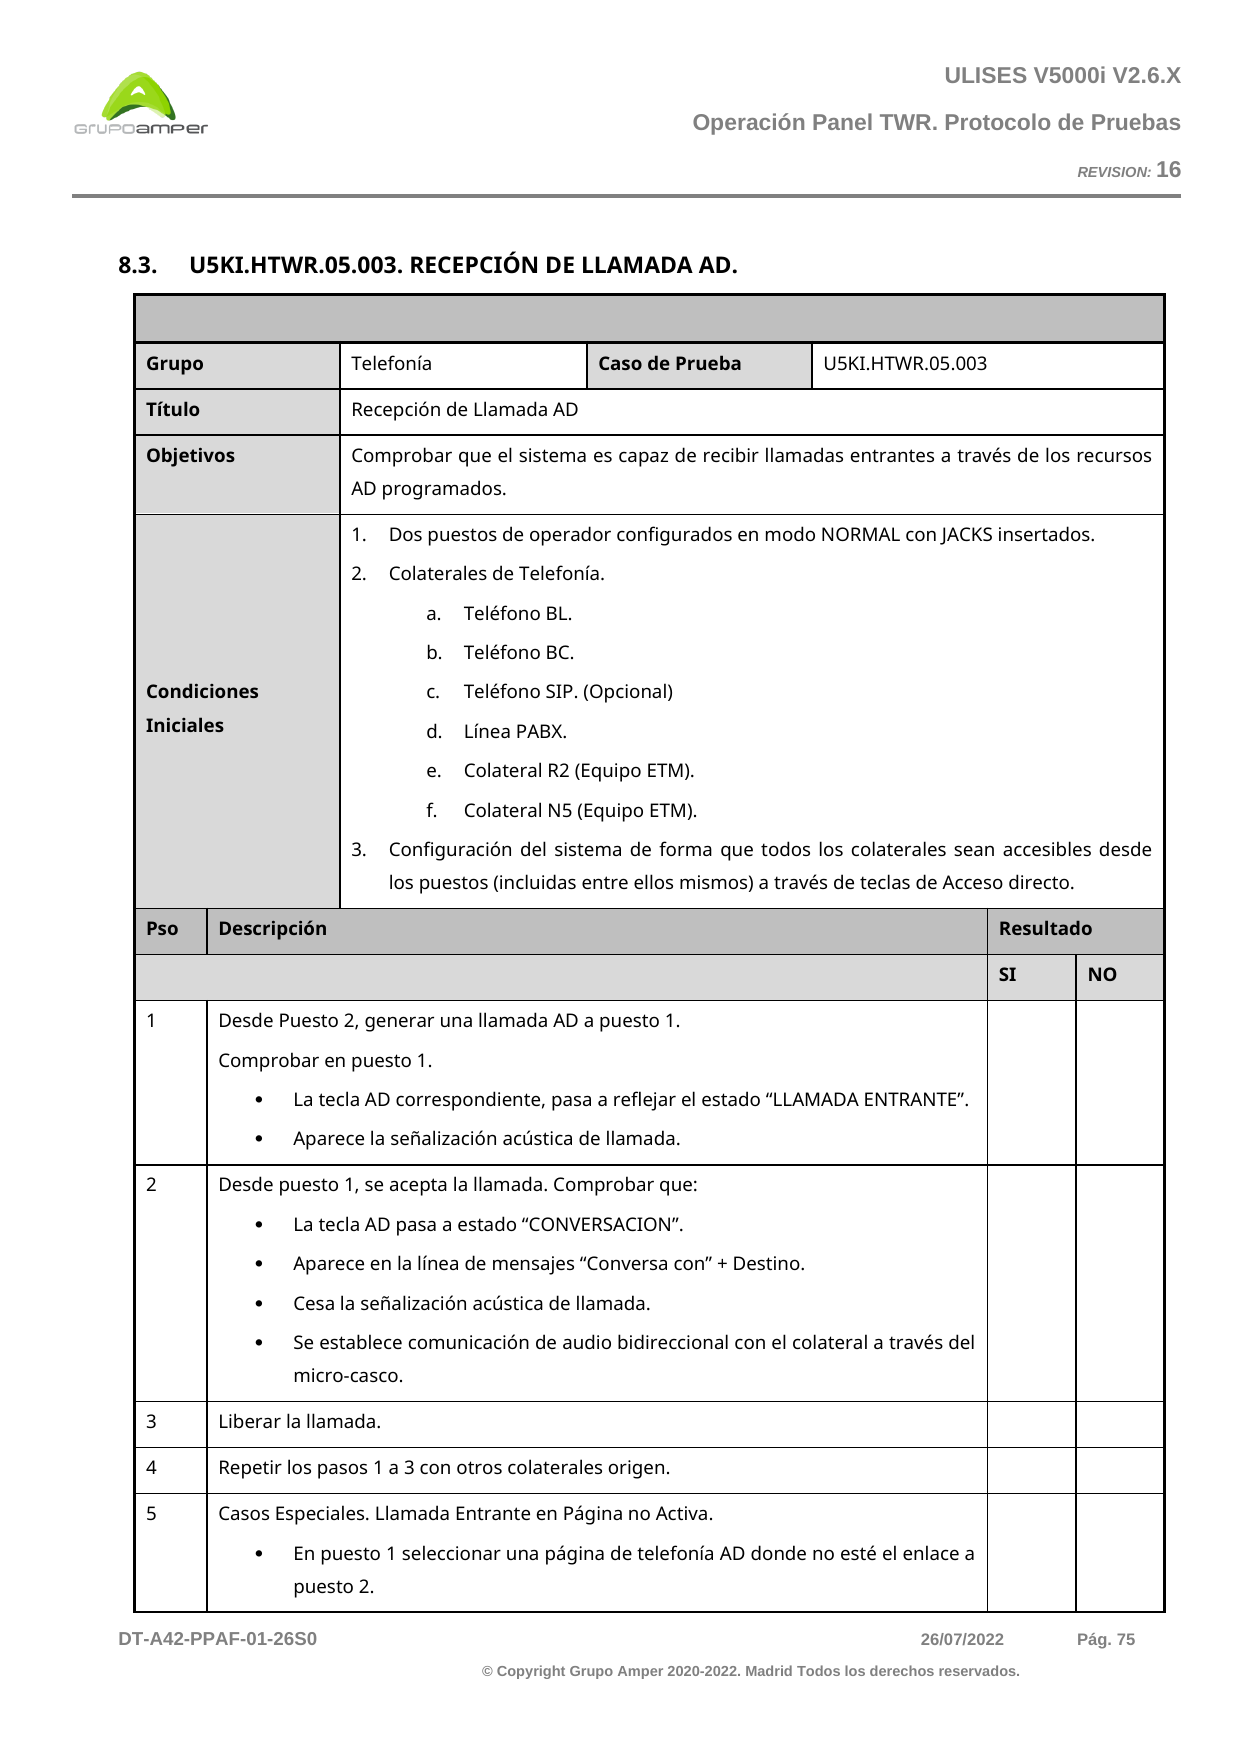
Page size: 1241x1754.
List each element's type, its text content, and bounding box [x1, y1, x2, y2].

table_cell [988, 1001, 1075, 1164]
table_cell [136, 955, 987, 1000]
table_cell SI [988, 955, 1075, 1000]
table_cell 4 [136, 1448, 206, 1493]
table_cell Desde Puesto 2, generar una llamada AD a puesto 1. Comprobar en puesto 1. La tecla AD correspondiente, pasa a reflejar el estado “LLAMADA ENTRANTE”. Aparece la señalización acústica de llamada. [208, 1001, 987, 1164]
table_cell 3 [136, 1402, 206, 1447]
table_cell Objetivos [136, 436, 339, 513]
table_cell Pso [136, 909, 206, 954]
table_cell 1 [136, 1001, 206, 1164]
table_cell Desde puesto 1, se acepta la llamada. Comprobar que: La tecla AD pasa a estado “CONVERSACION”. Aparece en la línea de mensajes “Conversa con” + Destino. Cesa la señalización acústica de llamada. Se establece comunicación de audio bidireccional con el colateral a través del micro-casco. [208, 1166, 987, 1401]
table_cell U5KI.HTWR.05.003 [813, 344, 1163, 388]
table_cell 2 [136, 1166, 206, 1401]
table_cell Resultado [988, 909, 1163, 954]
table_header [136, 296, 1163, 341]
table_cell [1077, 1402, 1163, 1447]
table_cell Dos puestos de operador configurados en modo NORMAL con JACKS insertados. Colaterales de Telefonía. Teléfono BL. Teléfono BC. Teléfono SIP. (Opcional) Línea PABX. Colateral R2 (Equipo ETM). Colateral N5 (Equipo ETM). Configuración del sistema de forma que todos los colaterales sean accesibles desde los puestos (incluidas entre ellos mismos) a través de teclas de Acceso directo. [341, 515, 1163, 908]
table_cell Liberar la llamada. [208, 1402, 987, 1447]
table_cell [988, 1402, 1075, 1447]
table_cell Descripción [208, 909, 987, 954]
table_cell Telefonía [341, 344, 586, 388]
table_cell Grupo [136, 344, 339, 388]
table_cell [988, 1494, 1075, 1611]
table_cell [1077, 1166, 1163, 1401]
picture [70, 61, 210, 147]
table_cell Comprobar que el sistema es capaz de recibir llamadas entrantes a través de los recursos AD programados. [341, 436, 1163, 513]
table_cell Caso de Prueba [588, 344, 811, 388]
subtitle U5KI.HTWR.05.003. Recepción de Llamada AD. [118, 243, 1181, 281]
table_cell Recepción de Llamada AD [341, 390, 1163, 434]
table_cell [988, 1448, 1075, 1493]
table_cell NO [1077, 955, 1163, 1000]
table_cell [1077, 1001, 1163, 1164]
table_cell 5 [136, 1494, 206, 1611]
table_cell [1077, 1494, 1163, 1611]
table_cell [1077, 1448, 1163, 1493]
table_cell [988, 1166, 1075, 1401]
table_cell Condiciones Iniciales [136, 515, 339, 908]
table_cell Título [136, 390, 339, 434]
table_cell Repetir los pasos 1 a 3 con otros colaterales origen. [208, 1448, 987, 1493]
